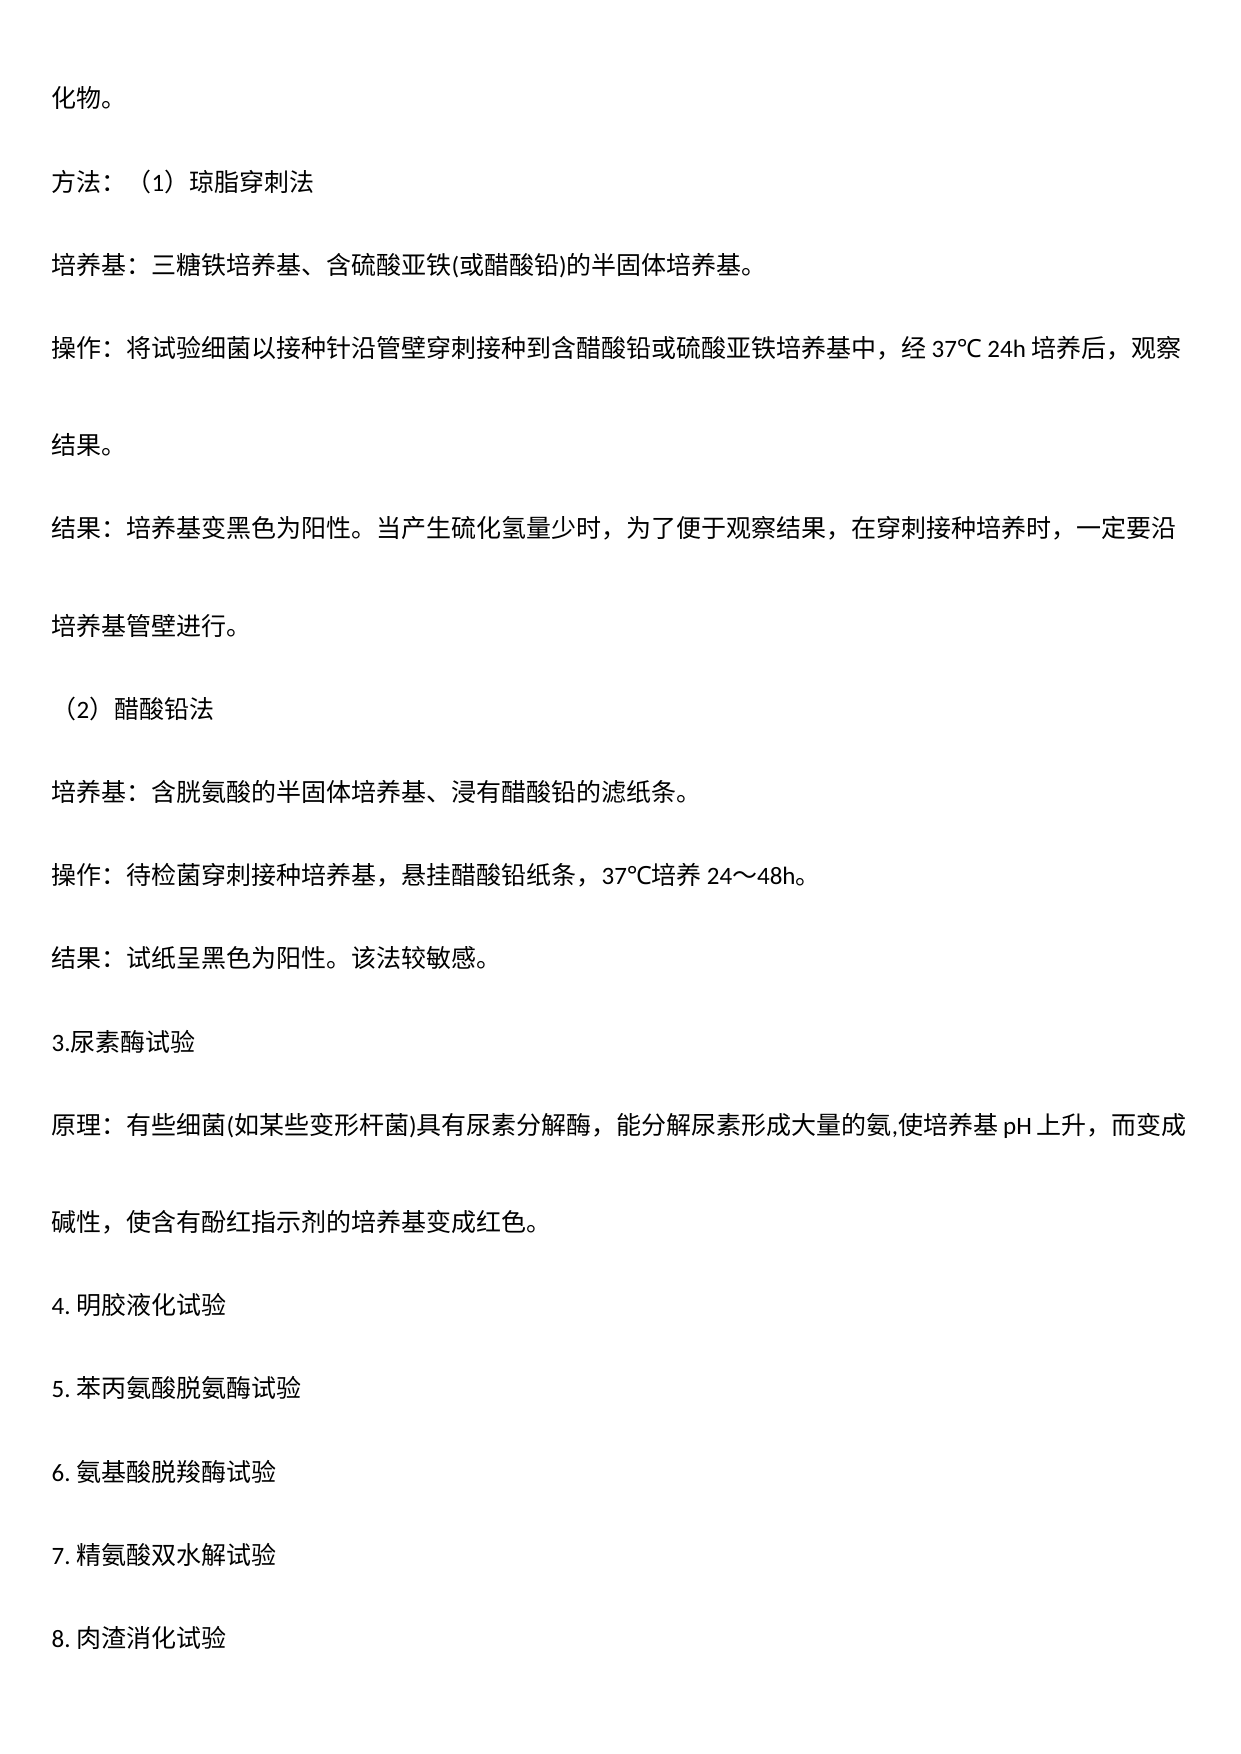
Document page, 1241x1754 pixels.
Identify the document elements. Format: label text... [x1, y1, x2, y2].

list 结果：培养基变黑色为阳性。当产生硫化氢量少时，为了便于观察结果，在穿刺接种培养时，一定要沿培养基管壁进行。 [51, 494, 1189, 657]
list 方法：（1）琼脂穿刺法 [51, 148, 1189, 213]
list 培养基：三糖铁培养基、含硫酸亚铁(或醋酸铅)的半固体培养基。 [51, 231, 1189, 296]
list 7. 精氨酸双水解试验 [51, 1521, 1189, 1586]
list 4. 明胶液化试验 [51, 1271, 1189, 1336]
list 3.尿素酶试验 [51, 1008, 1189, 1073]
list 醋酸铅法 [51, 675, 1189, 740]
list 操作：待检菌穿刺接种培养基，悬挂醋酸铅纸条，37℃培养24～48h。 [51, 841, 1189, 906]
list 操作：将试验细菌以接种针沿管壁穿刺接种到含醋酸铅或硫酸亚铁培养基中，经37℃ 24h培养后，观察结果。 [51, 314, 1189, 476]
list 结果：试纸呈黑色为阳性。该法较敏感。 [51, 924, 1189, 989]
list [51, 64, 1189, 129]
list 6. 氨基酸脱羧酶试验 [51, 1438, 1189, 1503]
list 培养基：含胱氨酸的半固体培养基、浸有醋酸铅的滤纸条。 [51, 758, 1189, 823]
list 8. 肉渣消化试验 [51, 1604, 1189, 1669]
list 5. 苯丙氨酸脱氨酶试验 [51, 1354, 1189, 1419]
list 原理：有些细菌(如某些变形杆菌)具有尿素分解酶，能分解尿素形成大量的氨,使培养基pH上升，而变成碱性，使含有酚红指示剂的培养基变成红色。 [51, 1091, 1189, 1253]
